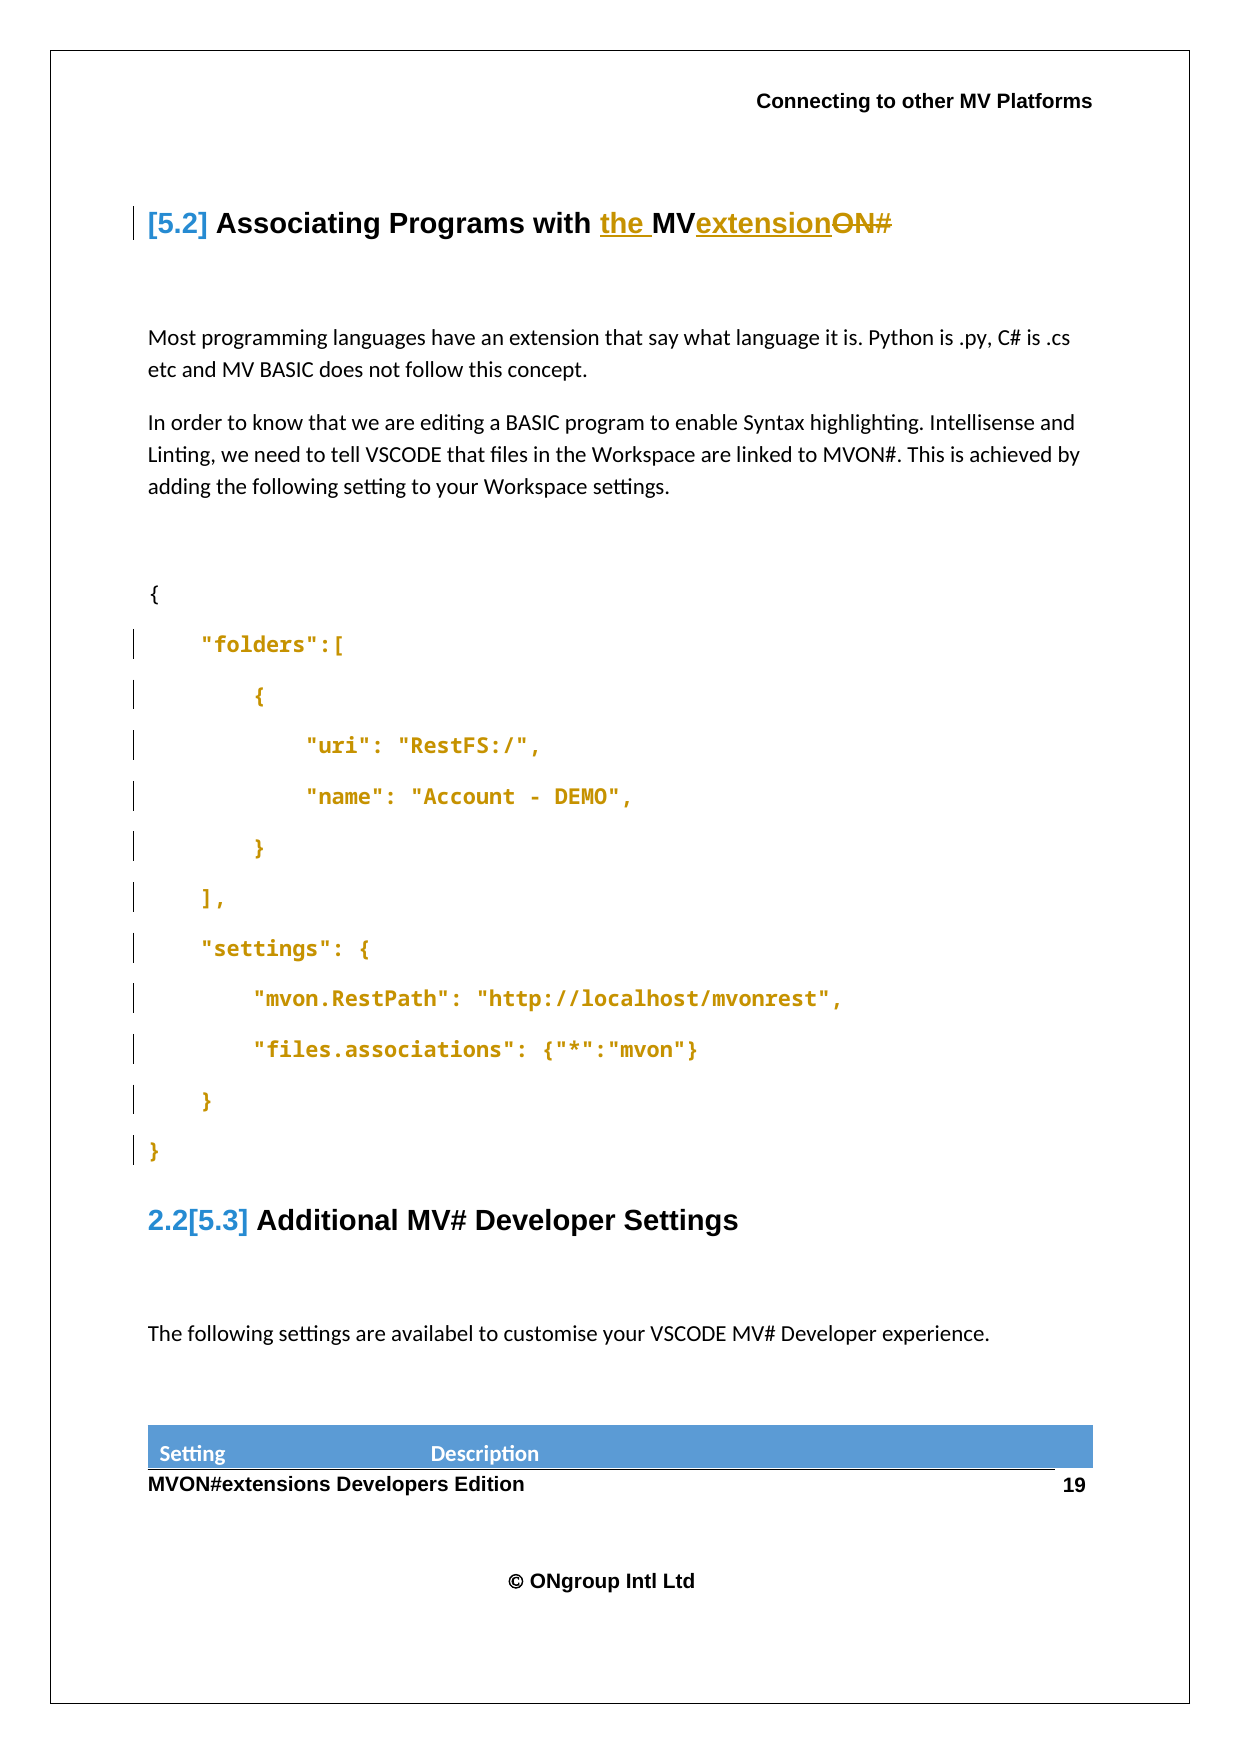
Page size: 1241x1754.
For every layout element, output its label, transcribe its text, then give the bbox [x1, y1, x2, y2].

text "settings": { [148, 933, 1093, 962]
text } [148, 1084, 1093, 1114]
text "uri": "RestFS:/", [148, 730, 1093, 760]
subtitle Additional MV# Developer Settings [148, 1202, 1093, 1236]
text The following settings are availabel to customise your VSCODE MV# Developer experience. [148, 1319, 1093, 1347]
text } [148, 1135, 1093, 1165]
text { [148, 578, 1093, 608]
text Most programming languages have an extension that say what language it is. Python is .py, C# is .cs etc and MV BASIC does not follow this concept. [148, 323, 1093, 383]
text } [148, 831, 1093, 861]
subtitle Associating Programs with MV [148, 206, 1093, 240]
text { [148, 679, 1093, 709]
table_header Setting [149, 1426, 419, 1467]
text "folders":[ [148, 629, 1093, 659]
text "mvon.RestPath": "http://localhost/mvonrest", [148, 983, 1093, 1013]
text ], [148, 882, 1093, 912]
table_header Description [419, 1426, 1092, 1467]
text "files.associations": {"*":"mvon"} [148, 1034, 1093, 1064]
text In order to know that we are editing a BASIC program to enable Syntax highlighting. Intellisense and Linting, we need to tell VSCODE that files in the Workspace are linked to MVON#. This is achieved by adding the following setting to your Workspace settings. [148, 408, 1093, 500]
text "name": "Account - DEMO", [148, 781, 1093, 811]
